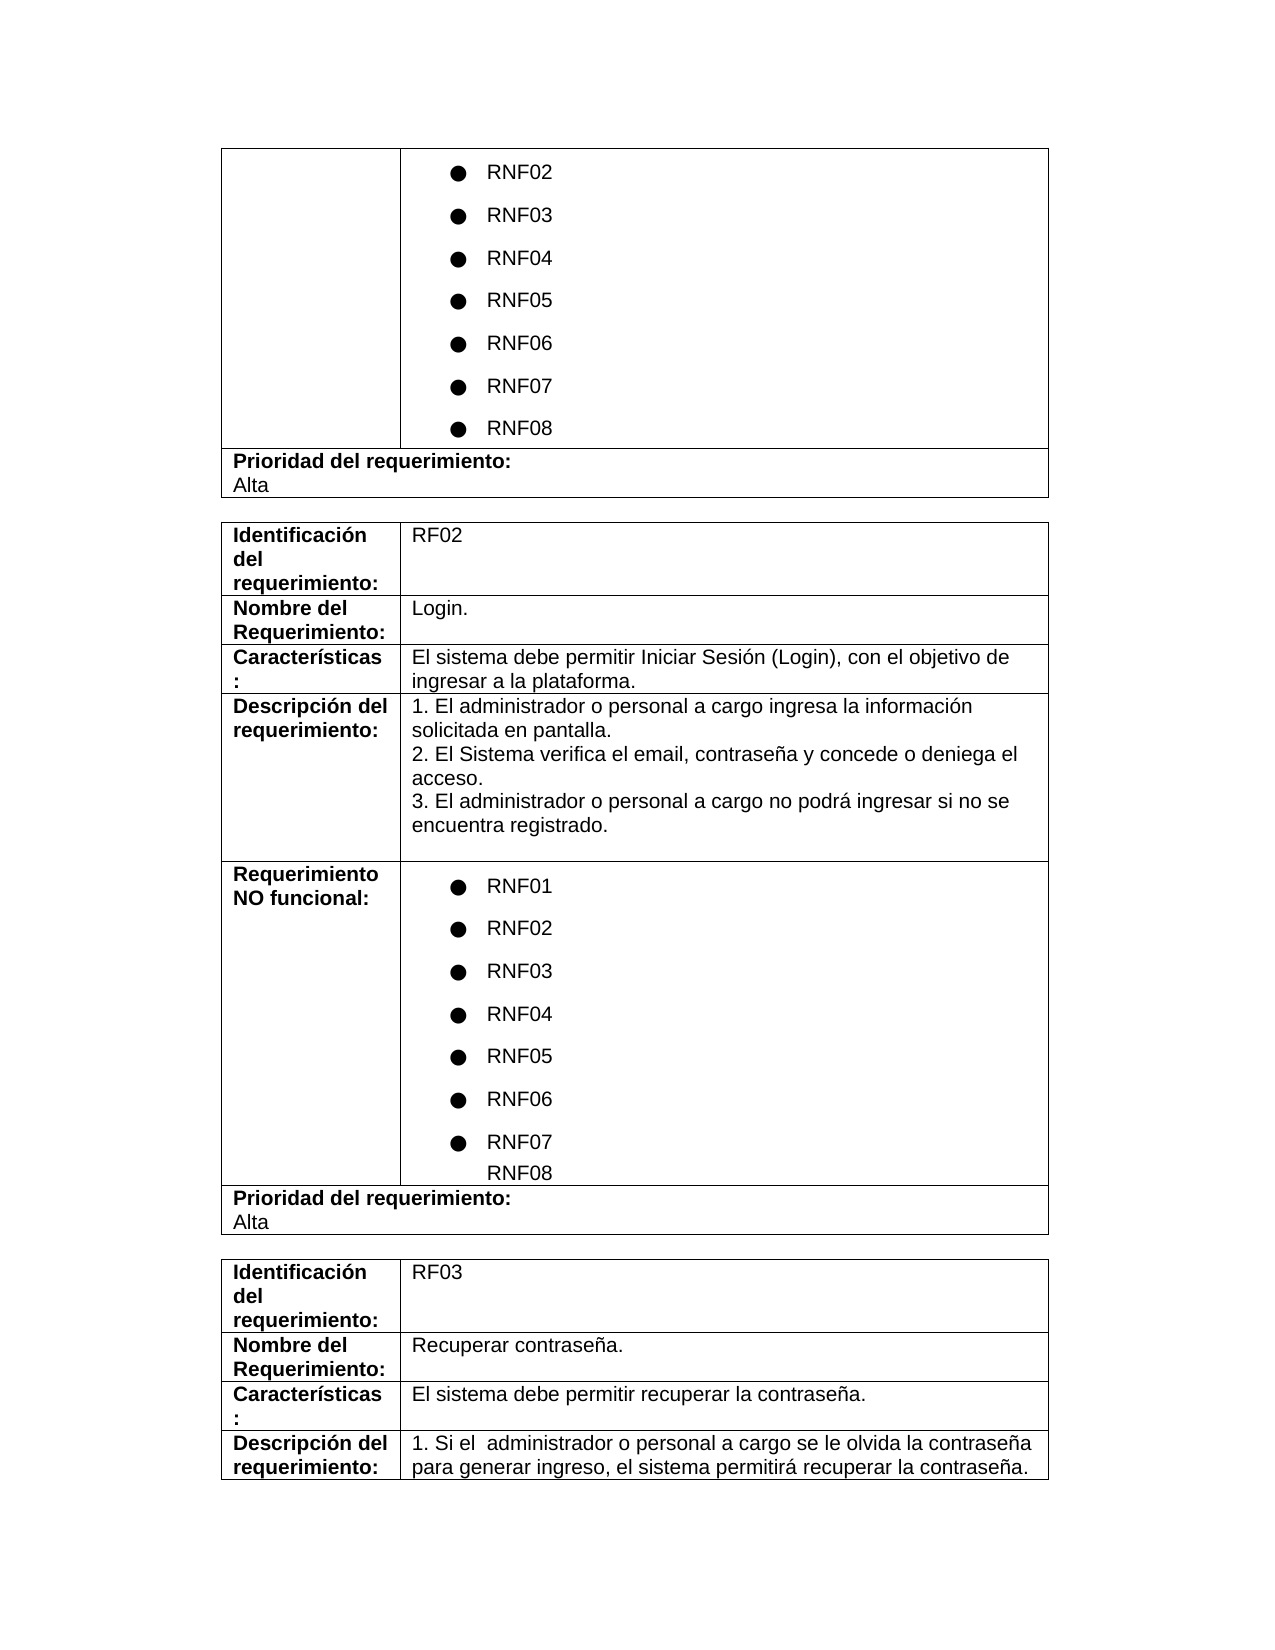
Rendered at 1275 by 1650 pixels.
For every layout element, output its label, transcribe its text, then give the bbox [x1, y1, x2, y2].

table_cell Descripción del requerimiento: [222, 694, 400, 861]
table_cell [222, 149, 400, 448]
table_header Identificación del requerimiento: [222, 1260, 400, 1332]
table_cell El sistema debe permitir recuperar la contraseña. [401, 1382, 1048, 1430]
table_cell Nombre del Requerimiento: [222, 596, 400, 643]
table_cell Características: [222, 1382, 400, 1430]
table_cell Requerimiento NO funcional: [222, 862, 400, 1185]
table_cell Recuperar contraseña. [401, 1333, 1048, 1381]
table_cell 1. El administrador o personal a cargo ingresa la información solicitada en pantalla. 2. El Sistema verifica el email, contraseña y concede o deniega el acceso. 3. El administrador o personal a cargo no podrá ingresar si no se encuentra registrado. [401, 694, 1048, 861]
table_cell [222, 1431, 400, 1479]
table_header Identificación del requerimiento: [222, 523, 400, 594]
table_cell RNF01 RNF02 RNF03 RNF04 RNF05 RNF06 RNF07 RNF08 [401, 862, 1048, 1185]
table_header RF02 [401, 523, 1048, 594]
table_header RF03 [401, 1260, 1048, 1332]
table_cell Características: [222, 645, 400, 692]
table_cell Prioridad del requerimiento: Alta [222, 449, 1048, 497]
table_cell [401, 149, 1048, 448]
table_cell Login. [401, 596, 1048, 643]
table_cell Prioridad del requerimiento: Alta [222, 1186, 1048, 1234]
table_cell El sistema debe permitir Iniciar Sesión (Login), con el objetivo de ingresar a la plataforma. [401, 645, 1048, 692]
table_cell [401, 1431, 1048, 1479]
table_cell Nombre del Requerimiento: [222, 1333, 400, 1381]
